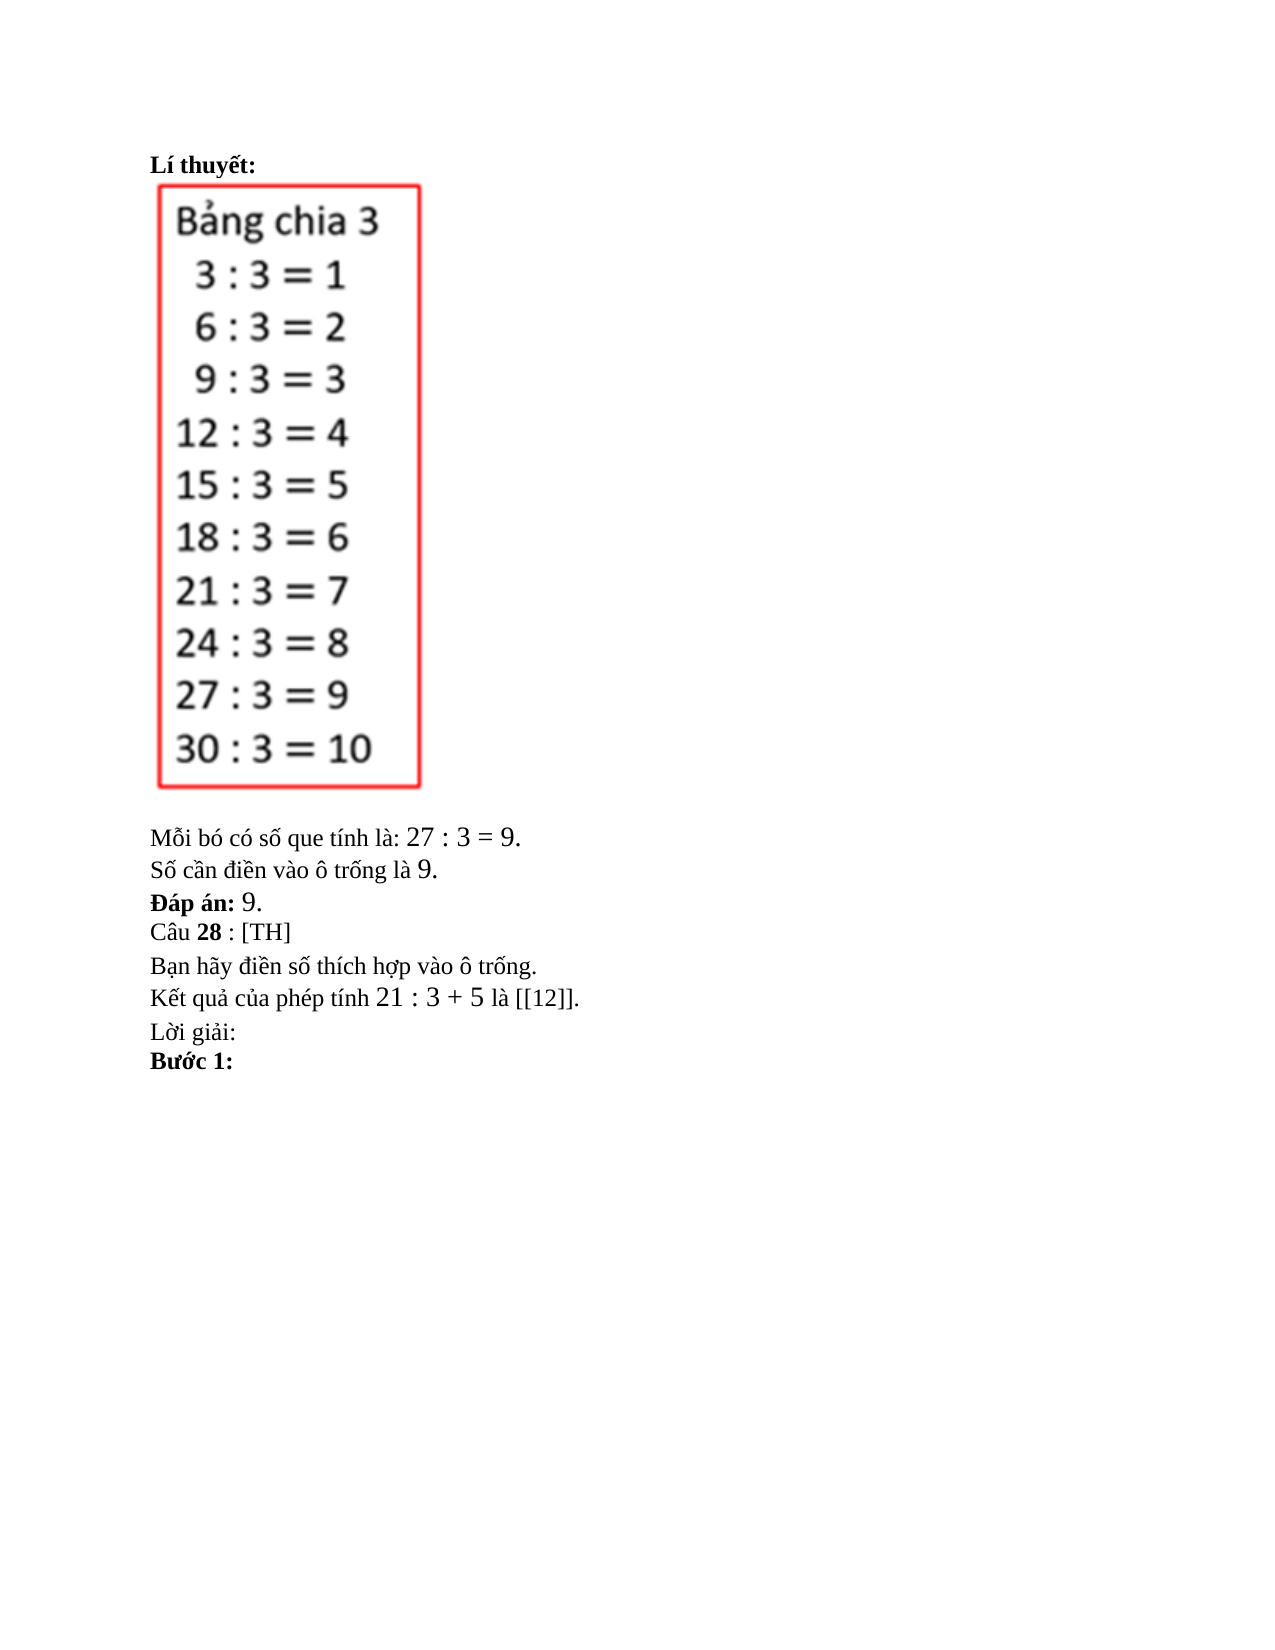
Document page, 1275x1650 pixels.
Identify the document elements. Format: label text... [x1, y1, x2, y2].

picture [150, 178, 431, 792]
text Lời giải: [150, 1017, 1125, 1046]
text Lí thuyết: Mỗi bó có số que tính là: 27 : 3 = 9. Số cần điền vào ô trống là 9. Đáp án: 9. [150, 150, 1125, 917]
text Bạn hãy điền số thích hợp vào ô trống. Kết quả của phép tính 21 : 3 + 5 là [[12]]. [150, 951, 1125, 1012]
text Câu 28 : [TH] [150, 917, 1125, 946]
text Bước 1: [150, 1046, 1125, 1075]
